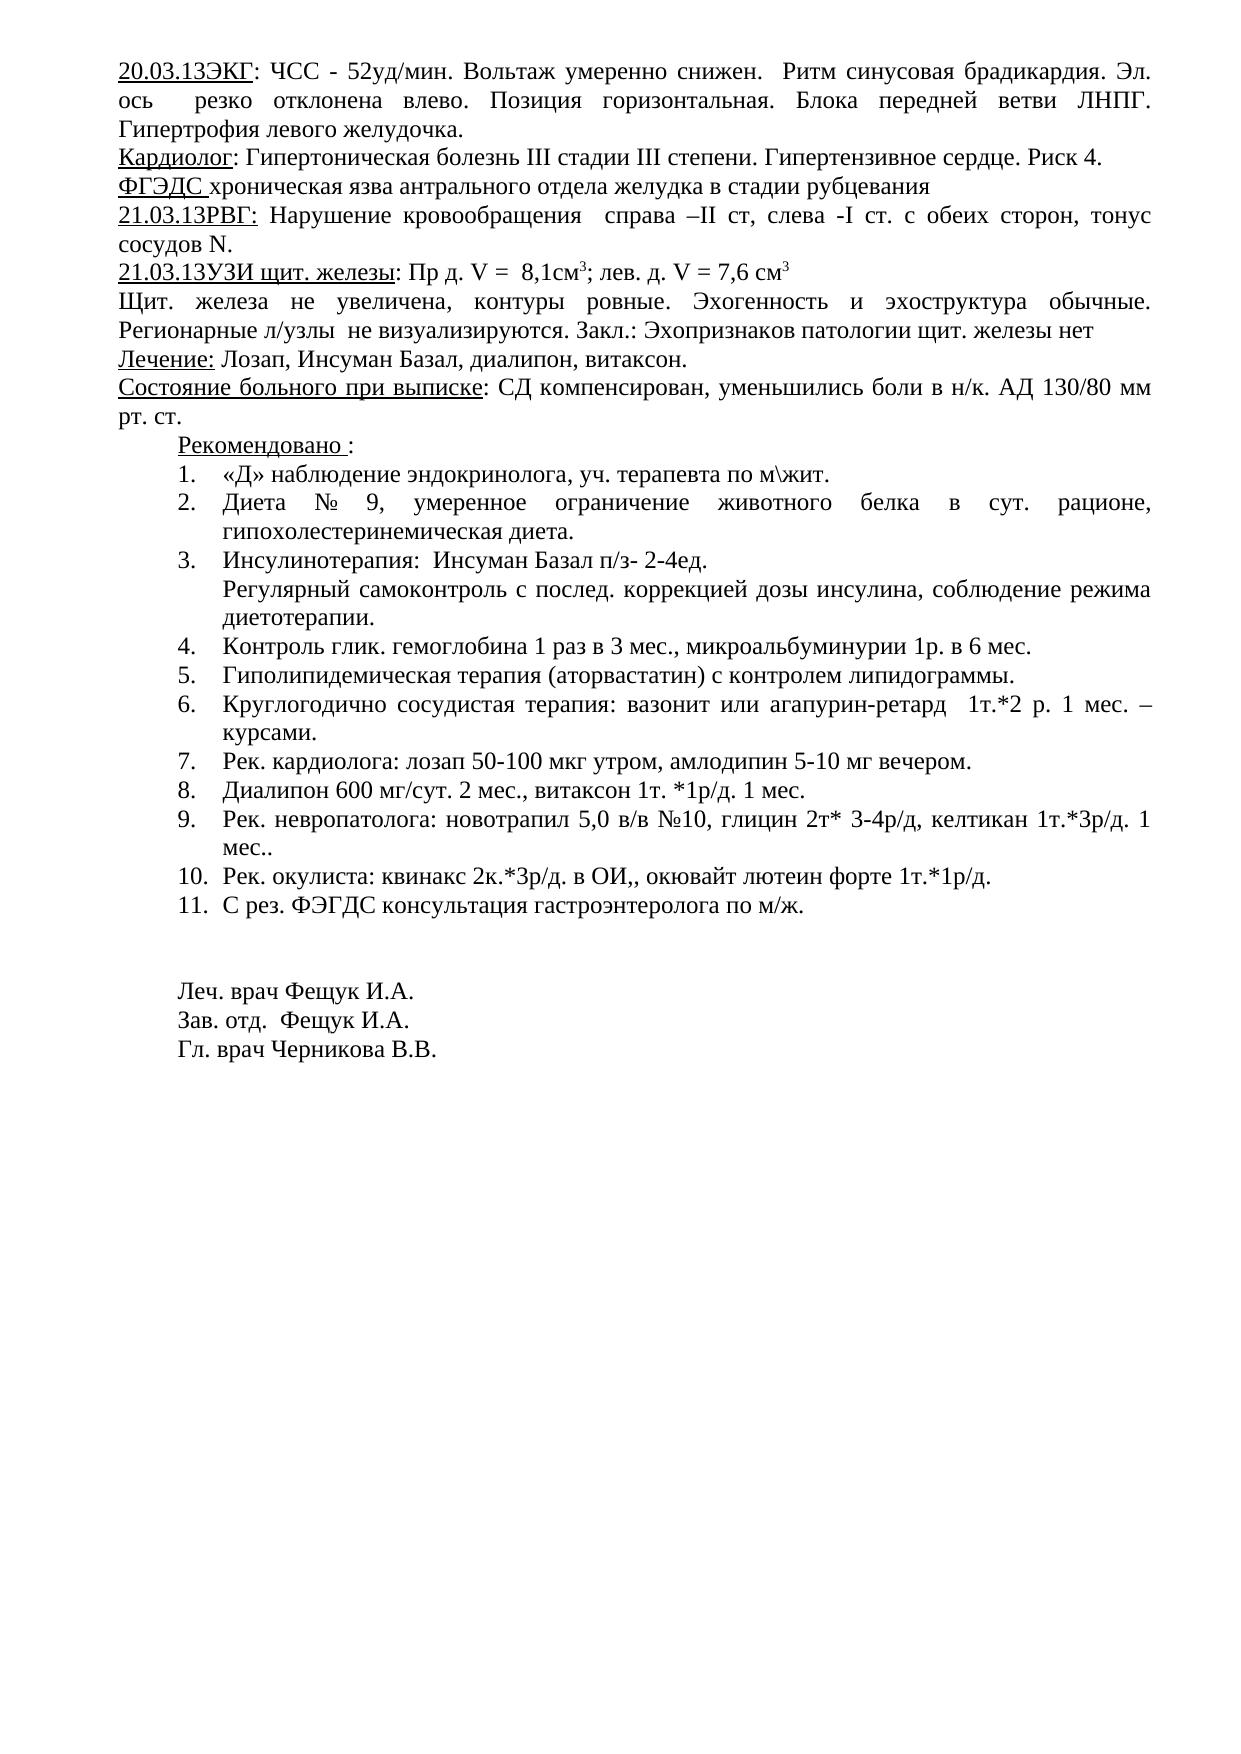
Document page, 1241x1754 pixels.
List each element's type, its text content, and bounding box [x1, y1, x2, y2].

list Рек. кардиолога: лозап 50-100 мкг утром, амлодипин 5-10 мг вечером. [177, 746, 1152, 775]
text Лечение: Лозап, Инсуман Базал, диалипон, витаксон. [118, 344, 1152, 372]
text ФГЭДС хроническая язва антрального отдела желудка в стадии рубцевания [118, 171, 1152, 200]
list С рез. ФЭГДС консультация гастроэнтеролога по м/ж. [177, 890, 1152, 919]
text Щит. железа не увеличена, контуры ровные. Эхогенность и эхоструктура обычные. Регионарные л/узлы не визуализируются. Закл.: Эхопризнаков патологии щит. железы нет [118, 286, 1152, 344]
list Круглогодично сосудистая терапия: вазонит или агапурин-ретард 1т.*2 р. 1 мес. – курсами. [177, 689, 1152, 746]
text Состояние больного при выписке: СД компенсирован, уменьшились боли в н/к. АД 130/80 мм рт. ст. [118, 372, 1152, 430]
list Диалипон 600 мг/сут. 2 мес., витаксон 1т. *1р/д. 1 мес. [177, 775, 1152, 804]
text 21.03.13УЗИ щит. железы: Пр д. V = 8,1см3; лев. д. V = 7,6 см3 [118, 257, 1152, 286]
list Контроль глик. гемоглобина 1 раз в 3 мес., микроальбуминурии 1р. в 6 мес. [177, 631, 1152, 660]
text Гл. врач Черникова В.В. [177, 1034, 1152, 1062]
list Диета № 9, умеренное ограничение животного белка в сут. рационе, гипохолестеринемическая диета. [177, 487, 1152, 545]
text Рекомендовано : [177, 430, 1152, 459]
subtitle Леч. врач Фещук И.А. [177, 976, 1152, 1005]
list Рек. невропатолога: новотрапил 5,0 в/в №10, глицин 2т* 3-4р/д, келтикан 1т.*3р/д. 1 мес.. [177, 804, 1152, 861]
text Кардиолог: Гипертоническая болезнь III стадии III степени. Гипертензивное сердце. Риск 4. [118, 142, 1152, 171]
text Зав. отд. Фещук И.А. [177, 1005, 1152, 1034]
text 20.03.13ЭКГ: ЧСС - 52уд/мин. Вольтаж умеренно снижен. Ритм синусовая брадикардия. Эл. ось резко отклонена влево. Позиция горизонтальная. Блока передней ветви ЛНПГ. Гипертрофия левого желудочка. [118, 56, 1152, 142]
list Инсулинотерапия: Инсуман Базал п/з- 2-4ед. [177, 545, 1152, 574]
list «Д» наблюдение эндокринолога, уч. терапевта по м\жит. [177, 459, 1152, 487]
text Регулярный самоконтроль с послед. коррекцией дозы инсулина, соблюдение режима диетотерапии. [222, 574, 1152, 631]
list Рек. окулиста: квинакс 2к.*3р/д. в ОИ,, окювайт лютеин форте 1т.*1р/д. [177, 861, 1152, 890]
text 21.03.13РВГ: Нарушение кровообращения справа –II ст, слева -I ст. с обеих сторон, тонус сосудов N. [118, 200, 1152, 257]
list Гиполипидемическая терапия (аторвастатин) с контролем липидограммы. [177, 660, 1152, 689]
